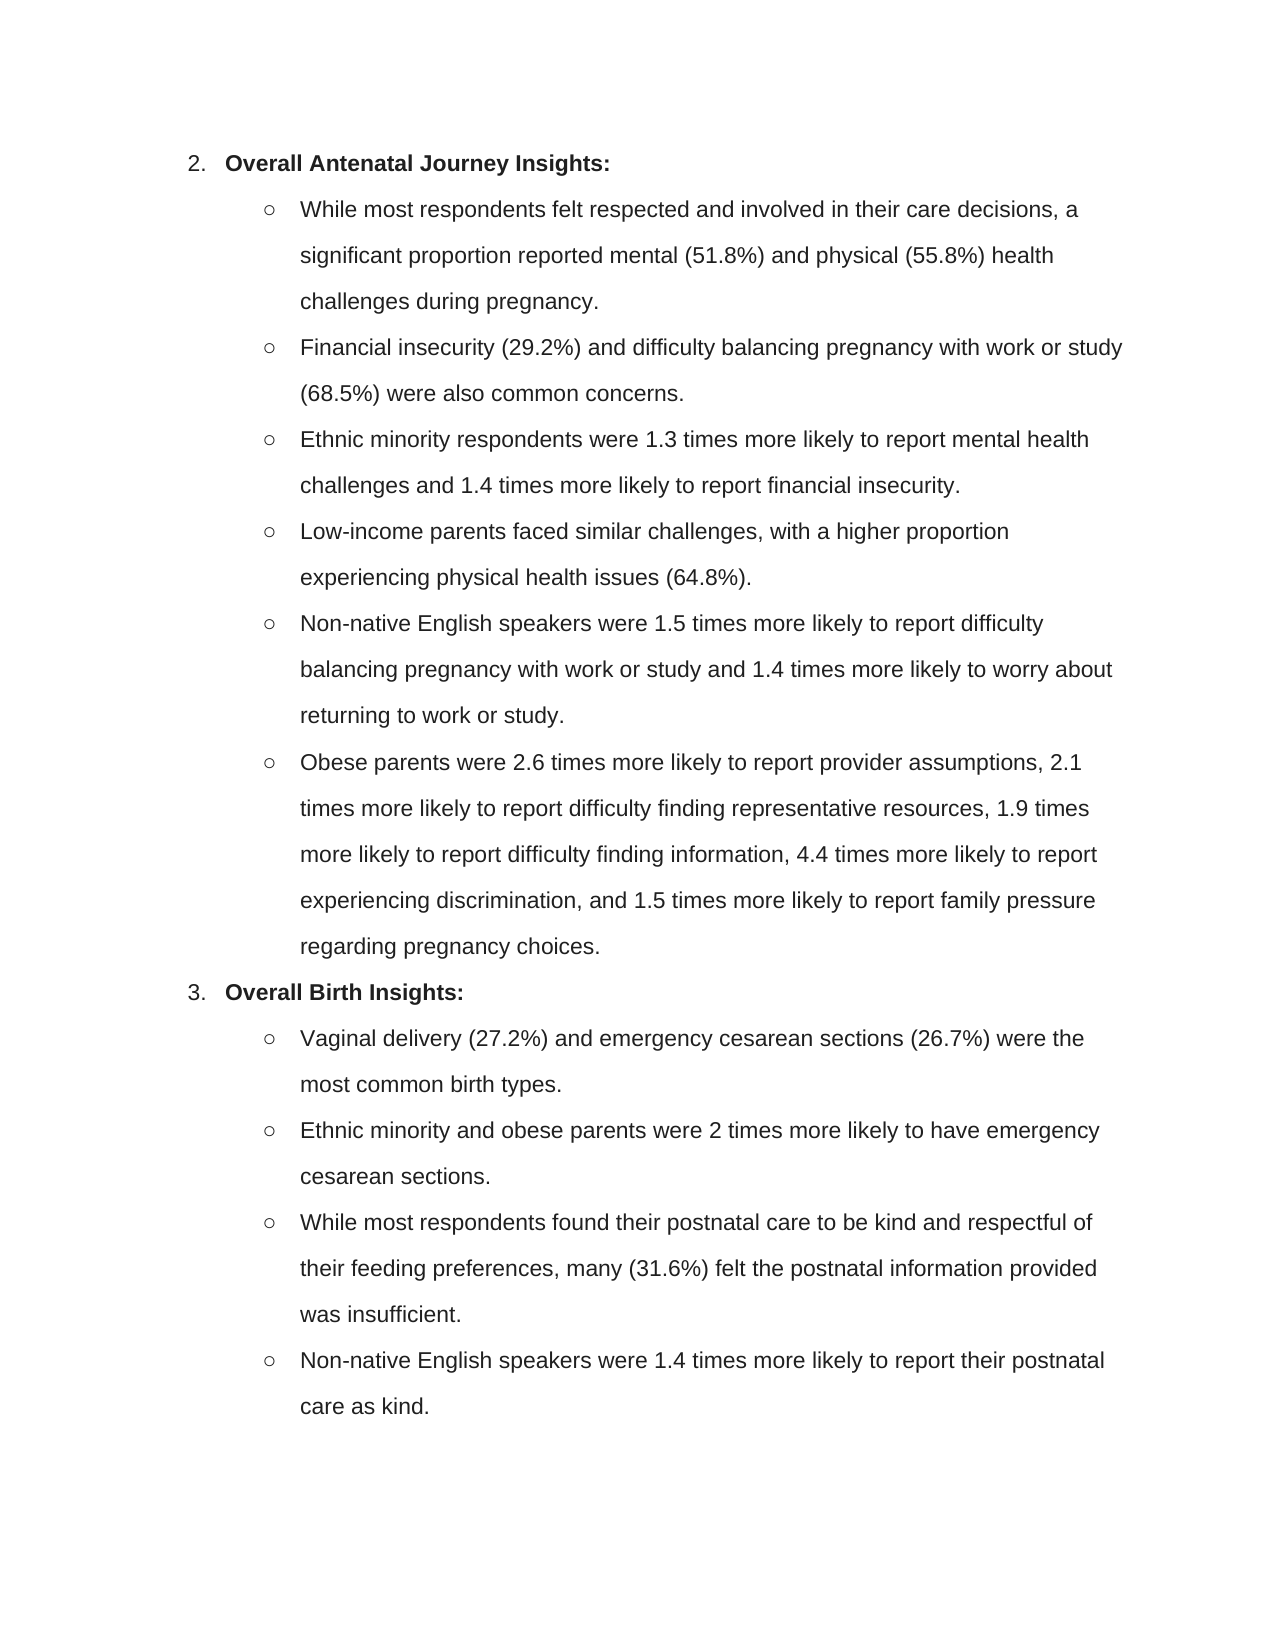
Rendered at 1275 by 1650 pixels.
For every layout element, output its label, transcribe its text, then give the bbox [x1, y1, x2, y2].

subtitle Ethnic minority and obese parents were 2 times more likely to have emergency cesarean sections. [262, 1117, 1125, 1189]
subtitle Non-native English speakers were 1.5 times more likely to report difficulty balancing pregnancy with work or study and 1.4 times more likely to worry about returning to work or study. [262, 610, 1125, 729]
subtitle While most respondents found their postnatal care to be kind and respectful of their feeding preferences, many (31.6%) felt the postnatal information provided was insufficient. [262, 1209, 1125, 1327]
subtitle Overall Antenatal Journey Insights: [187, 150, 1125, 176]
subtitle While most respondents felt respected and involved in their care decisions, a significant proportion reported mental (51.8%) and physical (55.8%) health challenges during pregnancy. [262, 196, 1125, 314]
subtitle Obese parents were 2.6 times more likely to report provider assumptions, 2.1 times more likely to report difficulty finding representative resources, 1.9 times more likely to report difficulty finding information, 4.4 times more likely to report experiencing discrimination, and 1.5 times more likely to report family pressure regarding pregnancy choices. [262, 748, 1125, 959]
subtitle Non-native English speakers were 1.4 times more likely to report their postnatal care as kind. [262, 1347, 1125, 1419]
subtitle Overall Birth Insights: [187, 979, 1125, 1005]
subtitle Low-income parents faced similar challenges, with a higher proportion experiencing physical health issues (64.8%). [262, 518, 1125, 591]
subtitle Financial insecurity (29.2%) and difficulty balancing pregnancy with work or study (68.5%) were also common concerns. [262, 334, 1125, 407]
subtitle Vaginal delivery (27.2%) and emergency cesarean sections (26.7%) were the most common birth types. [262, 1025, 1125, 1097]
subtitle Ethnic minority respondents were 1.3 times more likely to report mental health challenges and 1.4 times more likely to report financial insecurity. [262, 426, 1125, 499]
